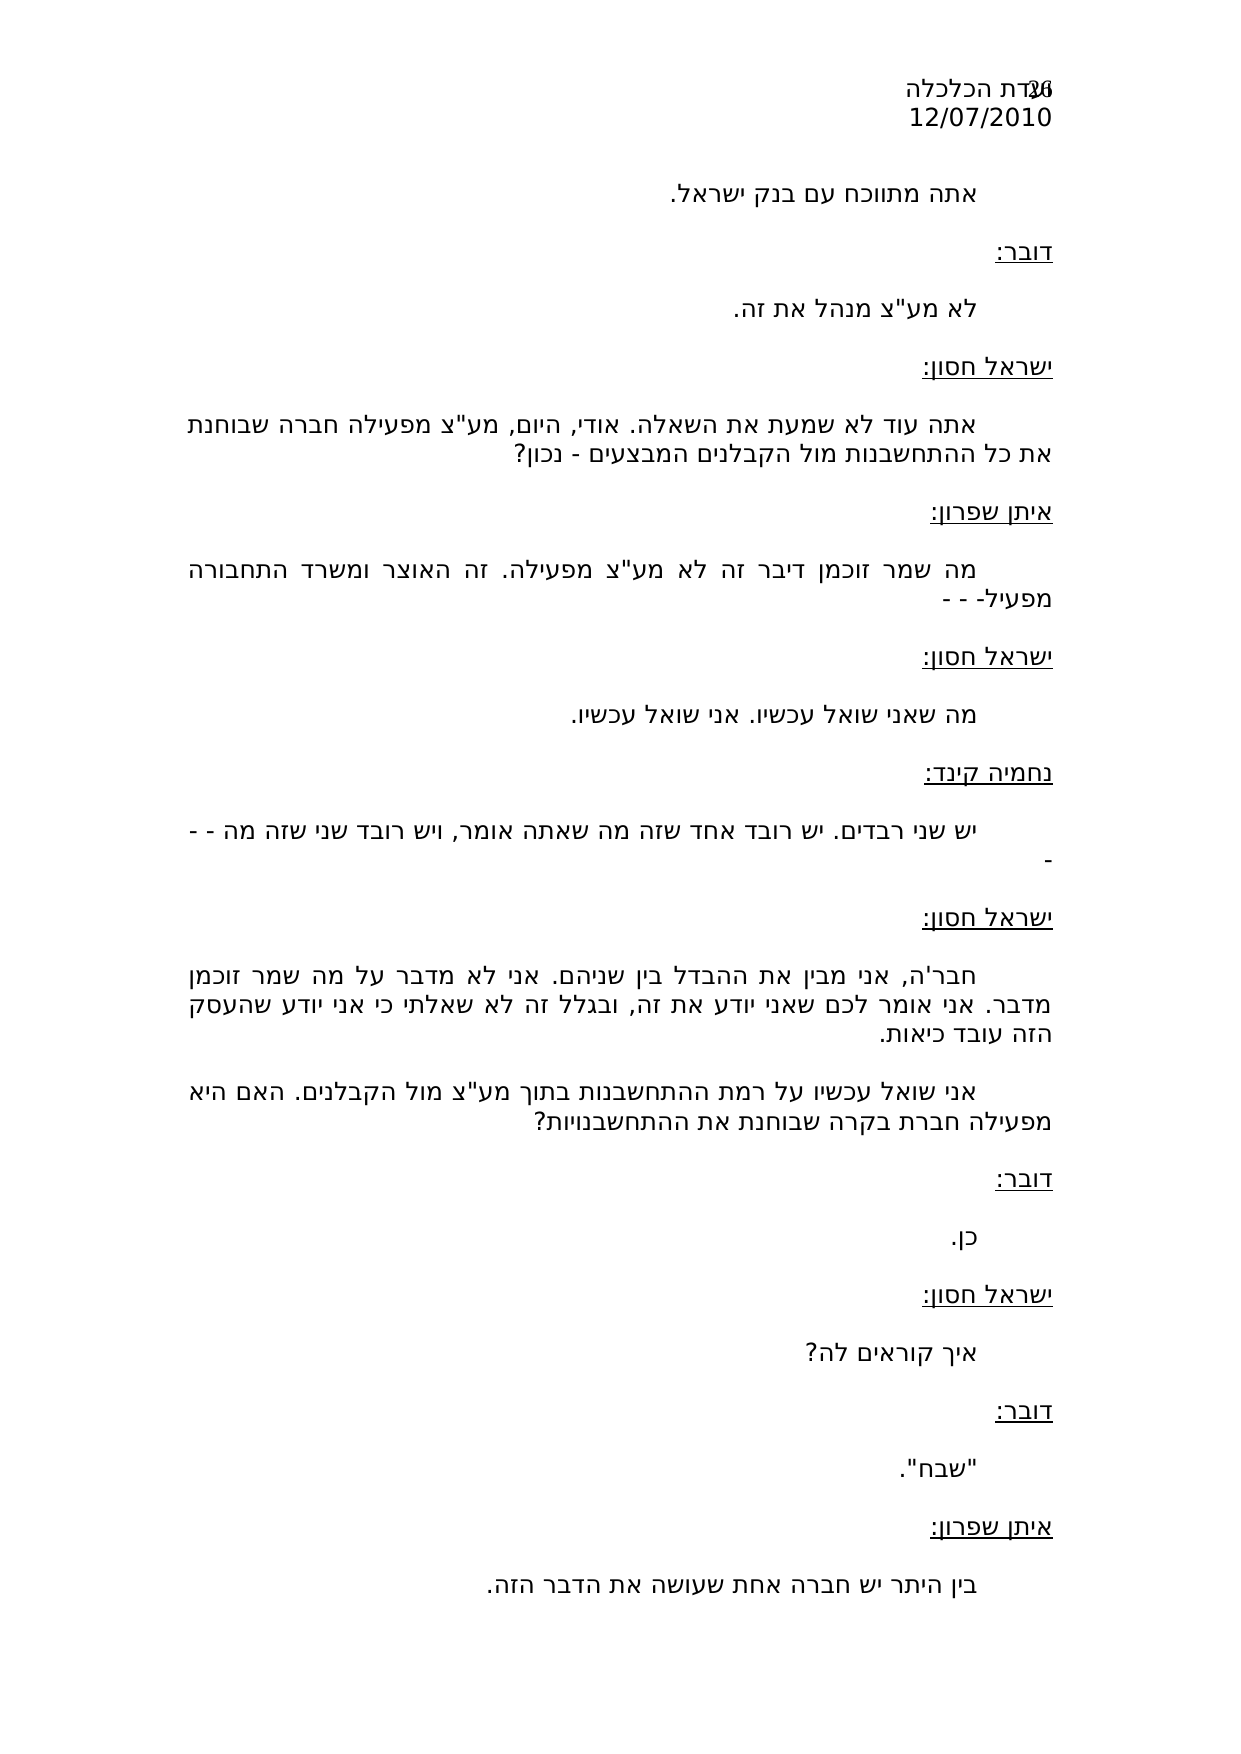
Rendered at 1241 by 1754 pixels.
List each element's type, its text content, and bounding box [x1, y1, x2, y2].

text ישראל חסון: [187, 903, 1053, 932]
text לא מע"צ מנהל את זה. [187, 294, 1053, 324]
text חבר'ה, אני מבין את ההבדל בין שניהם. אני לא מדבר על מה שמר זוכמן מדבר. אני אומר לכם שאני יודע את זה, ובגלל זה לא שאלתי כי אני יודע שהעסק הזה עובד כיאות. [187, 961, 1053, 1049]
text נחמיה קינד: [187, 758, 1053, 787]
text כן. [187, 1222, 1053, 1252]
text איך קוראים לה? [187, 1338, 1053, 1367]
text מה שמר זוכמן דיבר זה לא מע"צ מפעילה. זה האוצר ומשרד התחבורה מפעיל- - - [187, 555, 1053, 614]
text מה שאני שואל עכשיו. אני שואל עכשיו. [187, 700, 1053, 729]
text ישראל חסון: [187, 1280, 1053, 1309]
text בין היתר יש חברה אחת שעושה את הדבר הזה. [187, 1570, 1053, 1599]
text אתה מתווכח עם בנק ישראל. [187, 179, 1053, 208]
text איתן שפרון: [187, 1512, 1053, 1541]
text "שבח". [187, 1454, 1053, 1483]
text דובר: [187, 1396, 1053, 1425]
text אני שואל עכשיו על רמת ההתחשבנות בתוך מע"צ מול הקבלנים. האם היא מפעילה חברת בקרה שבוחנת את ההתחשבנויות? [187, 1077, 1053, 1136]
text יש שני רבדים. יש רובד אחד שזה מה שאתה אומר, ויש רובד שני שזה מה - - - [187, 816, 1053, 874]
text ישראל חסון: [187, 642, 1053, 672]
text דובר: [187, 1164, 1053, 1194]
text אתה עוד לא שמעת את השאלה. אודי, היום, מע"צ מפעילה חברה שבוחנת את כל ההתחשבנות מול הקבלנים המבצעים - נכון? [187, 410, 1053, 469]
text איתן שפרון: [187, 497, 1053, 527]
text דובר: [187, 237, 1053, 266]
text ישראל חסון: [187, 352, 1053, 382]
